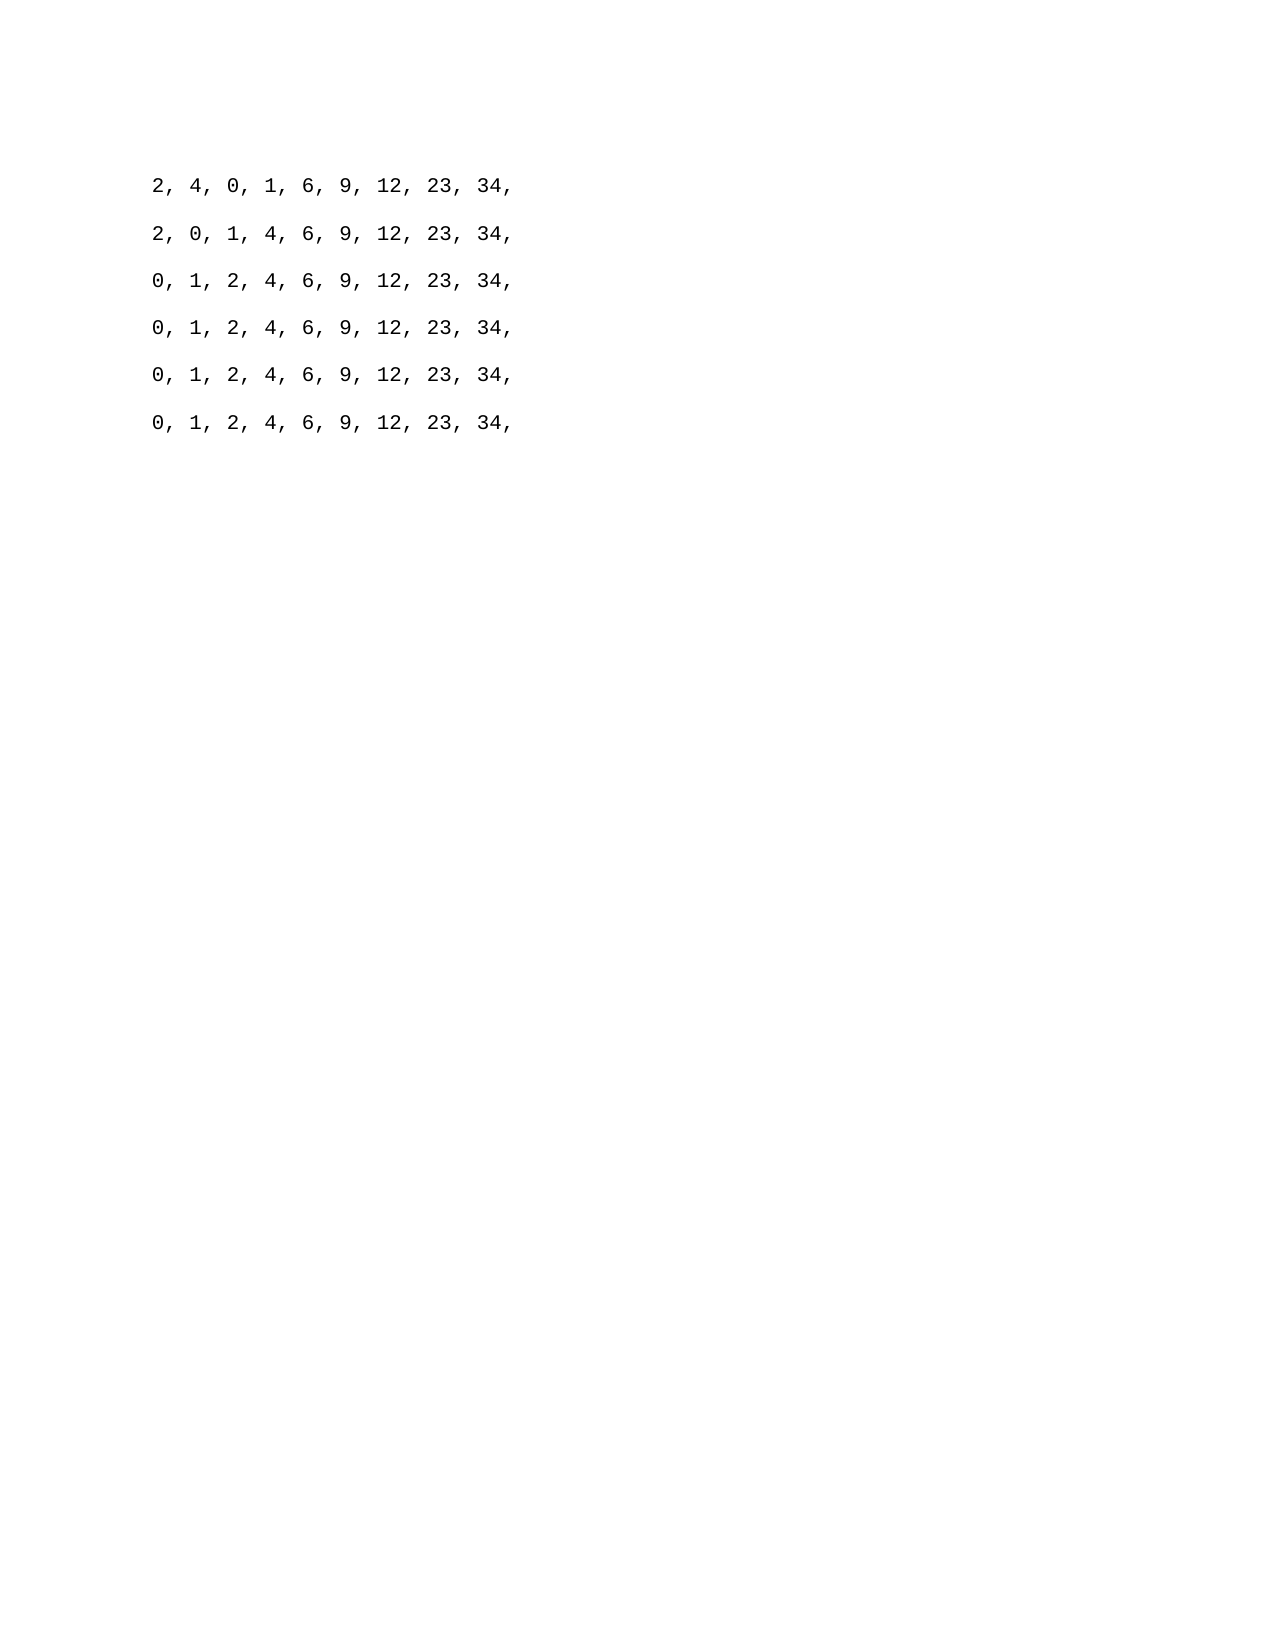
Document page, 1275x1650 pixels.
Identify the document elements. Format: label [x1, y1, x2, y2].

table_cell [150, 150, 522, 466]
